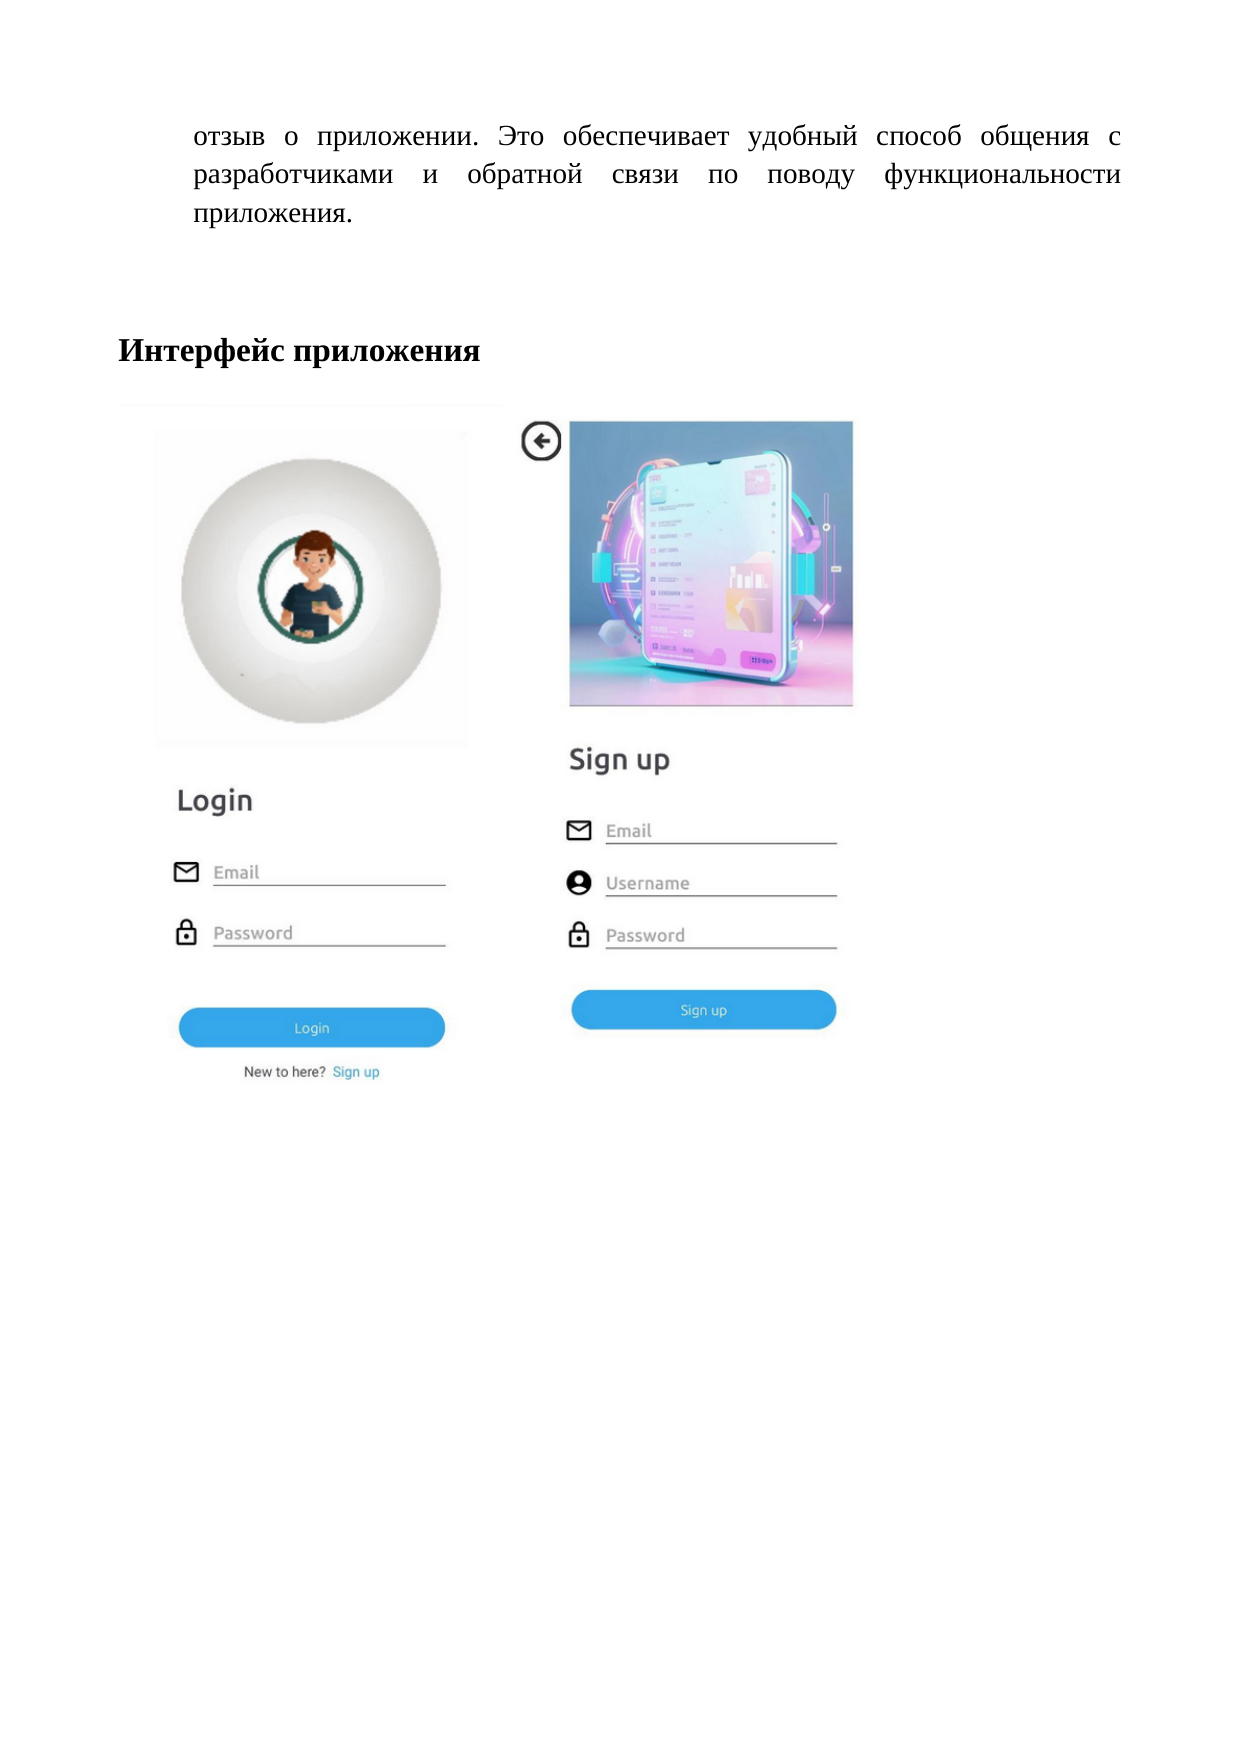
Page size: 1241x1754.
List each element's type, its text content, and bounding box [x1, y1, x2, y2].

subtitle Интерфейс приложения [118, 485, 1122, 523]
list Поддержка и обратная связь: В этом разделе пользователь может обратиться в службу поддержки для получения помощи или отправить отзыв о приложении. Это обеспечивает удобный способ общения с разработчиками и обратной связи по поводу функциональности приложения. [156, 195, 1122, 383]
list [156, 118, 1122, 190]
picture [118, 558, 507, 1322]
picture [512, 565, 897, 1322]
